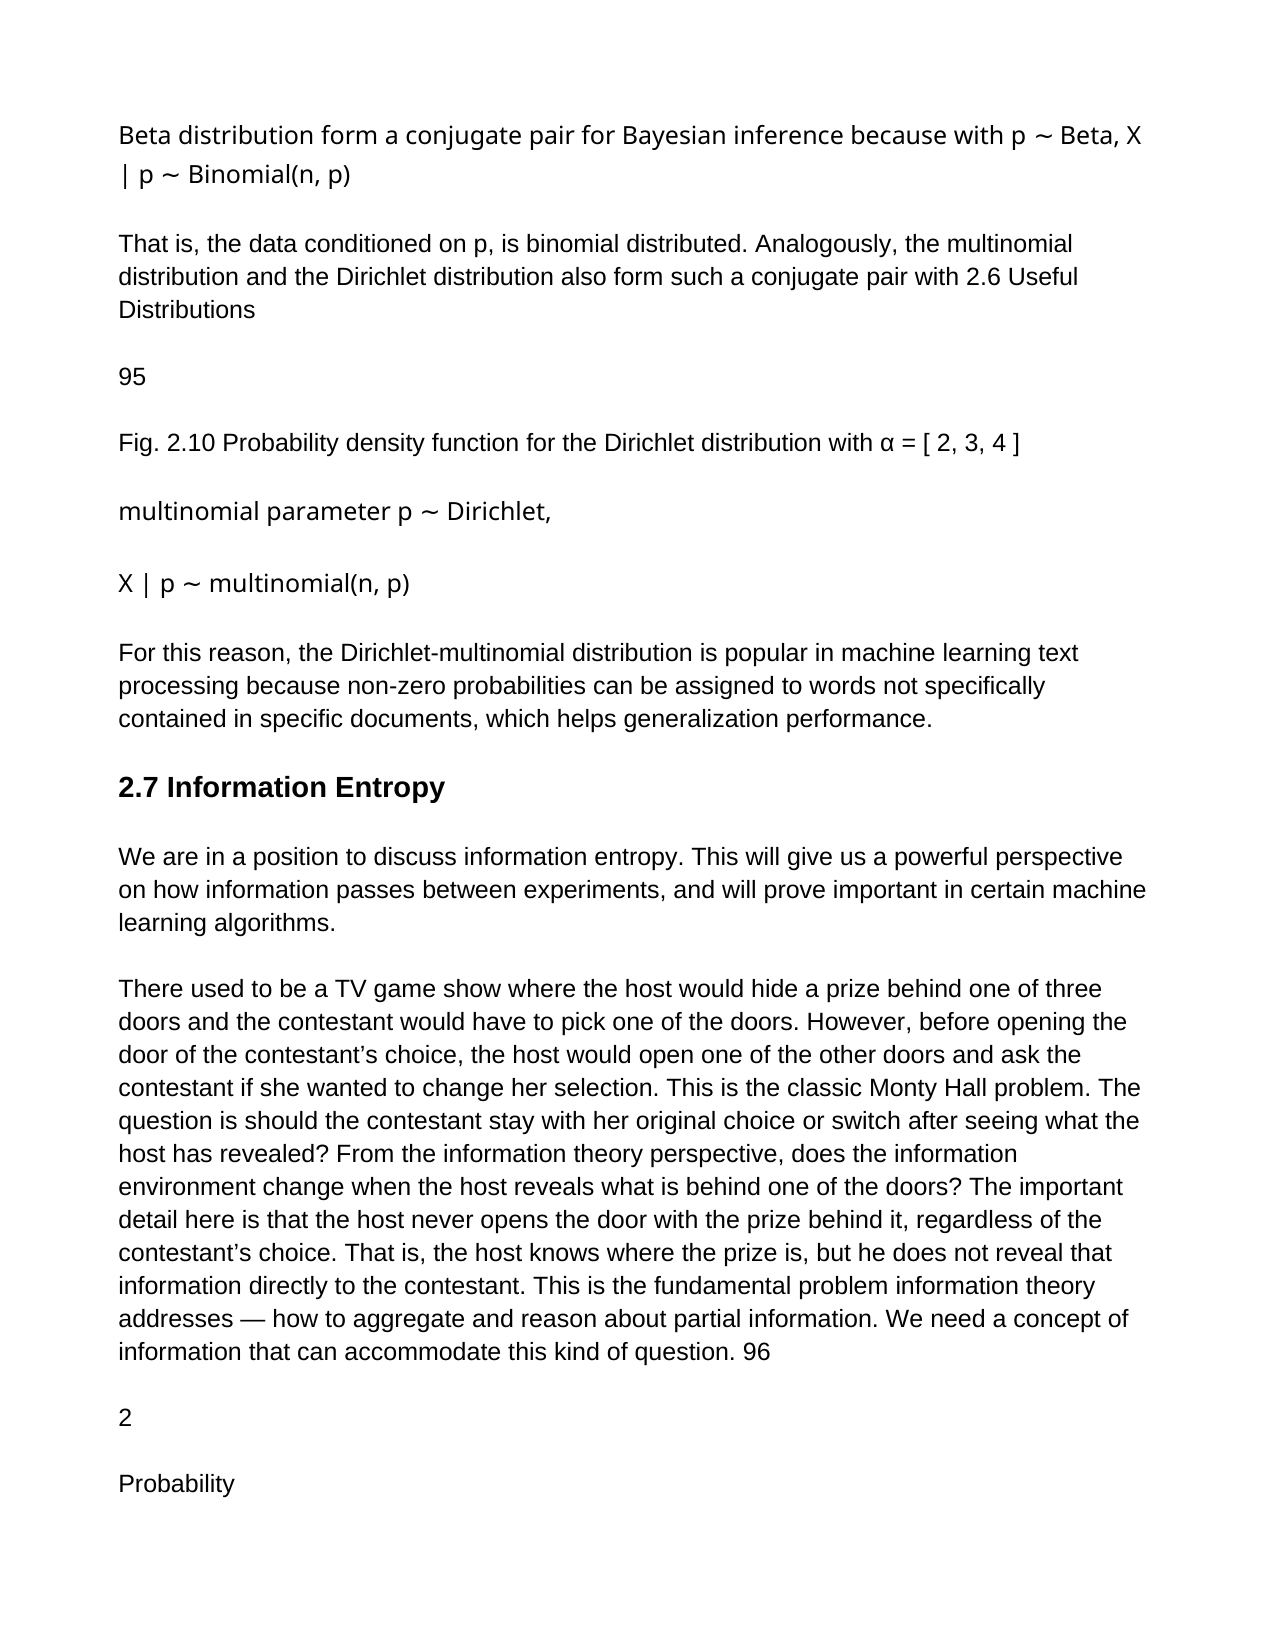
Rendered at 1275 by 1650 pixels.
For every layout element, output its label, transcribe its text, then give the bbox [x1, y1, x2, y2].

text Fig. 2.10 Probability density function for the Dirichlet distribution with α = [ 2, 3, 4 ] [118, 427, 1157, 456]
text multinomial parameter p ∼ Dirichlet, [118, 493, 1157, 528]
text 2 [118, 1403, 1157, 1432]
text There used to be a TV game show where the host would hide a prize behind one of three doors and the contestant would have to pick one of the doors. However, before opening the door of the contestant’s choice, the host would open one of the other doors and ask the contestant if she wanted to change her selection. This is the classic Monty Hall problem. The question is should the contestant stay with her original choice or switch after seeing what the host has revealed? From the information theory perspective, does the information environment change when the host reveals what is behind one of the doors? The important detail here is that the host never opens the door with the prize behind it, regardless of the contestant’s choice. That is, the host knows where the prize is, but he does not reveal that information directly to the contestant. This is the fundamental problem information theory addresses — how to aggregate and reason about partial information. We need a concept of information that can accommodate this kind of question. 96 [118, 974, 1157, 1366]
text That is, the data conditioned on p, is binomial distributed. Analogously, the multinomial distribution and the Dirichlet distribution also form such a conjugate pair with 2.6 Useful Distributions [118, 229, 1157, 324]
text X | p ∼ multinomial(n, p) [118, 566, 1157, 600]
text For this reason, the Dirichlet-multinomial distribution is popular in machine learning text processing because non-zero probabilities can be assigned to words not speciﬁcally contained in speciﬁc documents, which helps generalization performance. [118, 638, 1157, 733]
text Probability [118, 1469, 1157, 1498]
text 2.7 Information Entropy [118, 770, 1157, 803]
text We are in a position to discuss information entropy. This will give us a powerful perspective on how information passes between experiments, and will prove important in certain machine learning algorithms. [118, 842, 1157, 936]
text 95 [118, 361, 1157, 390]
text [118, 118, 1157, 191]
